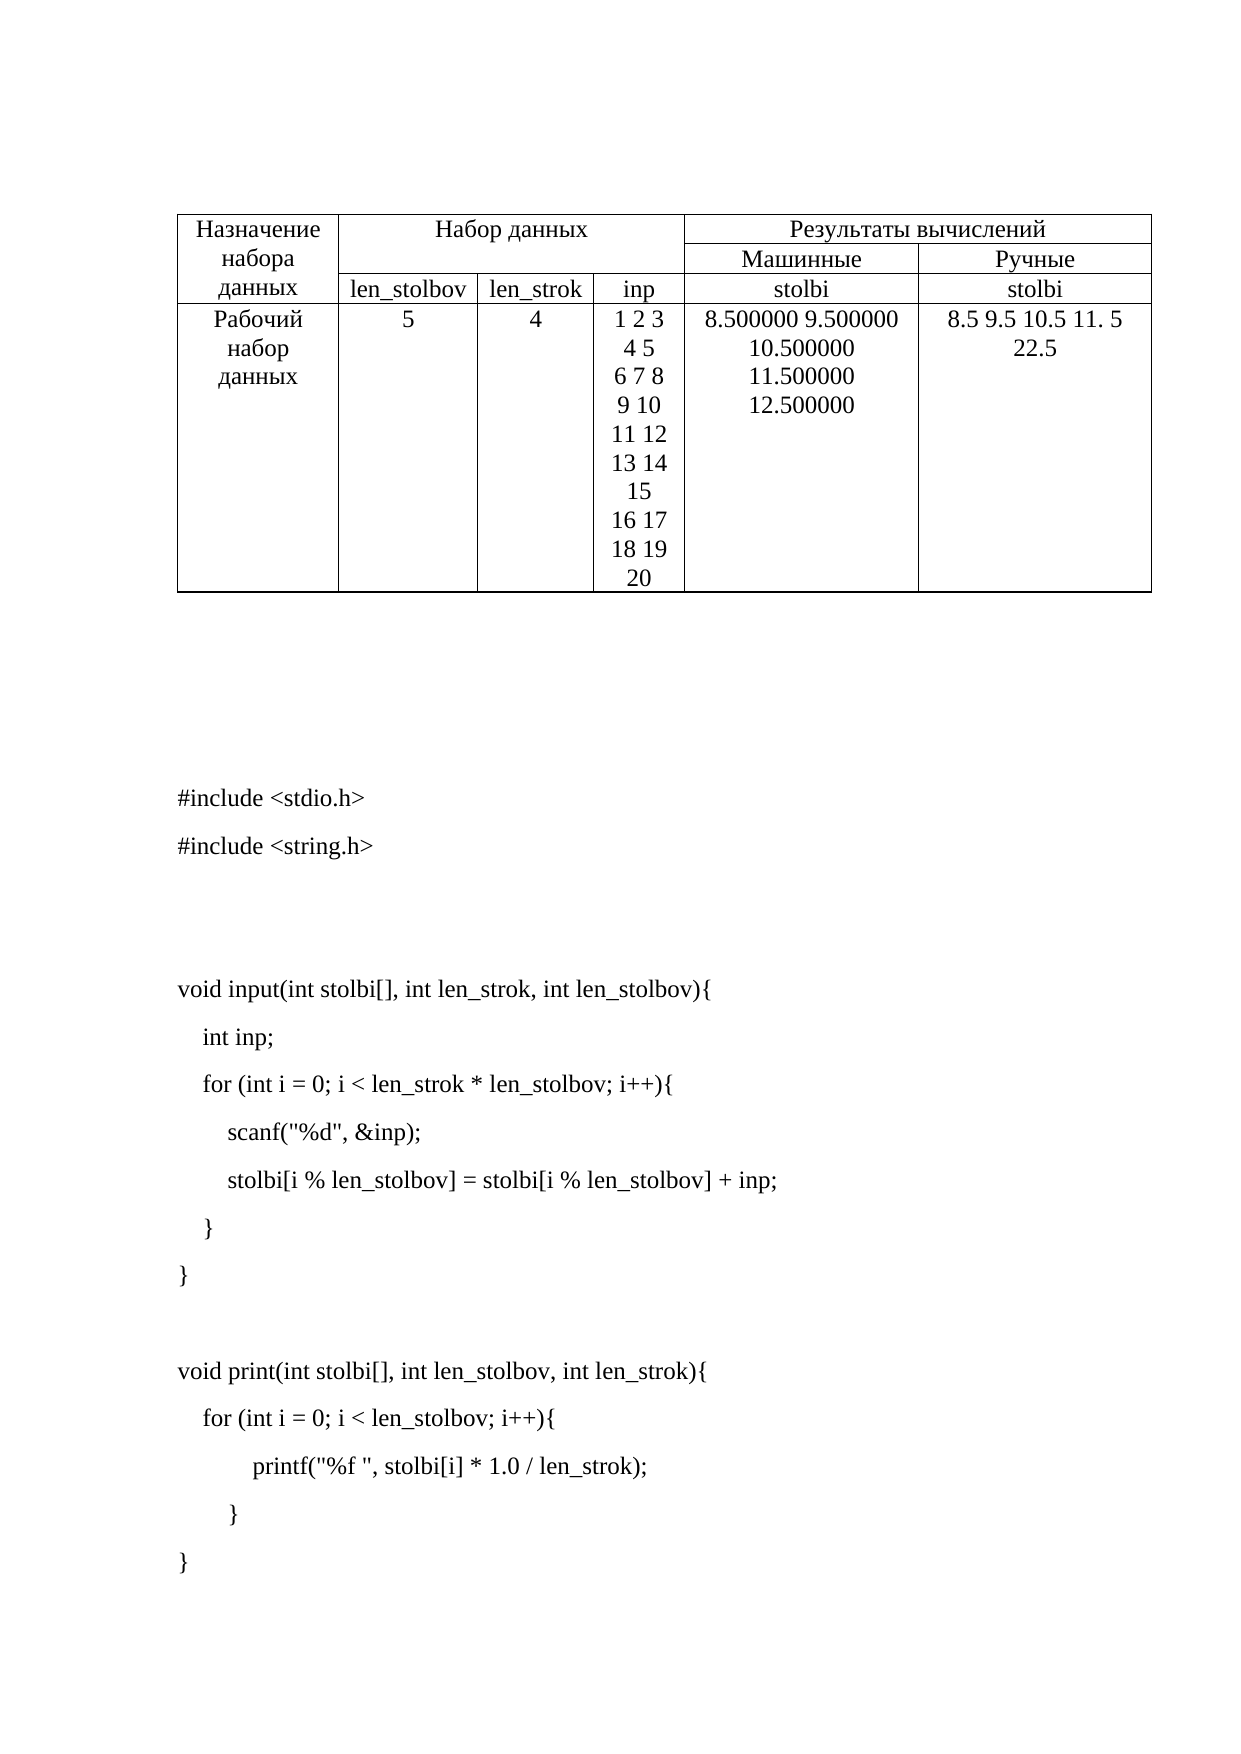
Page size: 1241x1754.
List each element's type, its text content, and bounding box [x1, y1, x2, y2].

table_cell stolbi [685, 274, 918, 303]
table_cell inp [594, 274, 684, 303]
text } [177, 1260, 1152, 1289]
table_header Назначение набора данных [178, 215, 338, 303]
table_cell Машинные [685, 244, 918, 273]
table_cell len_strok [478, 274, 593, 303]
table_cell 8.5 9.5 10.5 11. 5 22.5 [919, 304, 1151, 591]
text #include <stdio.h> [177, 783, 1152, 812]
text void print(int stolbi[], int len_stolbov, int len_strok){ [177, 1356, 1152, 1384]
text scanf("%d", &inp); [177, 1117, 1152, 1146]
table_cell Рабочий набор данных [178, 304, 338, 591]
text printf("%f ", stolbi[i] * 1.0 / len_strok); [177, 1451, 1152, 1480]
text stolbi[i % len_stolbov] = stolbi[i % len_stolbov] + inp; [177, 1165, 1152, 1194]
table_cell 4 [478, 304, 593, 591]
table_cell 1 2 3 4 5 6 7 8 9 10 11 12 13 14 15 16 17 18 19 20 [594, 304, 684, 591]
table_cell Ручные [919, 244, 1151, 273]
table_cell stolbi [919, 274, 1151, 303]
text void input(int stolbi[], int len_strok, int len_stolbov){ [177, 974, 1152, 1003]
table_header Набор данных [339, 215, 684, 273]
table_cell 5 [339, 304, 477, 591]
text int inp; [177, 1022, 1152, 1051]
table_cell len_stolbov [339, 274, 477, 303]
text for (int i = 0; i < len_stolbov; i++){ [177, 1403, 1152, 1432]
text } [177, 1499, 1152, 1528]
text } [177, 1213, 1152, 1241]
table_header Результаты вычислений [685, 215, 1151, 243]
table_cell 8.500000 9.500000 10.500000 11.500000 12.500000 [685, 304, 918, 591]
text for (int i = 0; i < len_strok * len_stolbov; i++){ [177, 1069, 1152, 1098]
text } [177, 1547, 1152, 1575]
text #include <string.h> [177, 831, 1152, 860]
